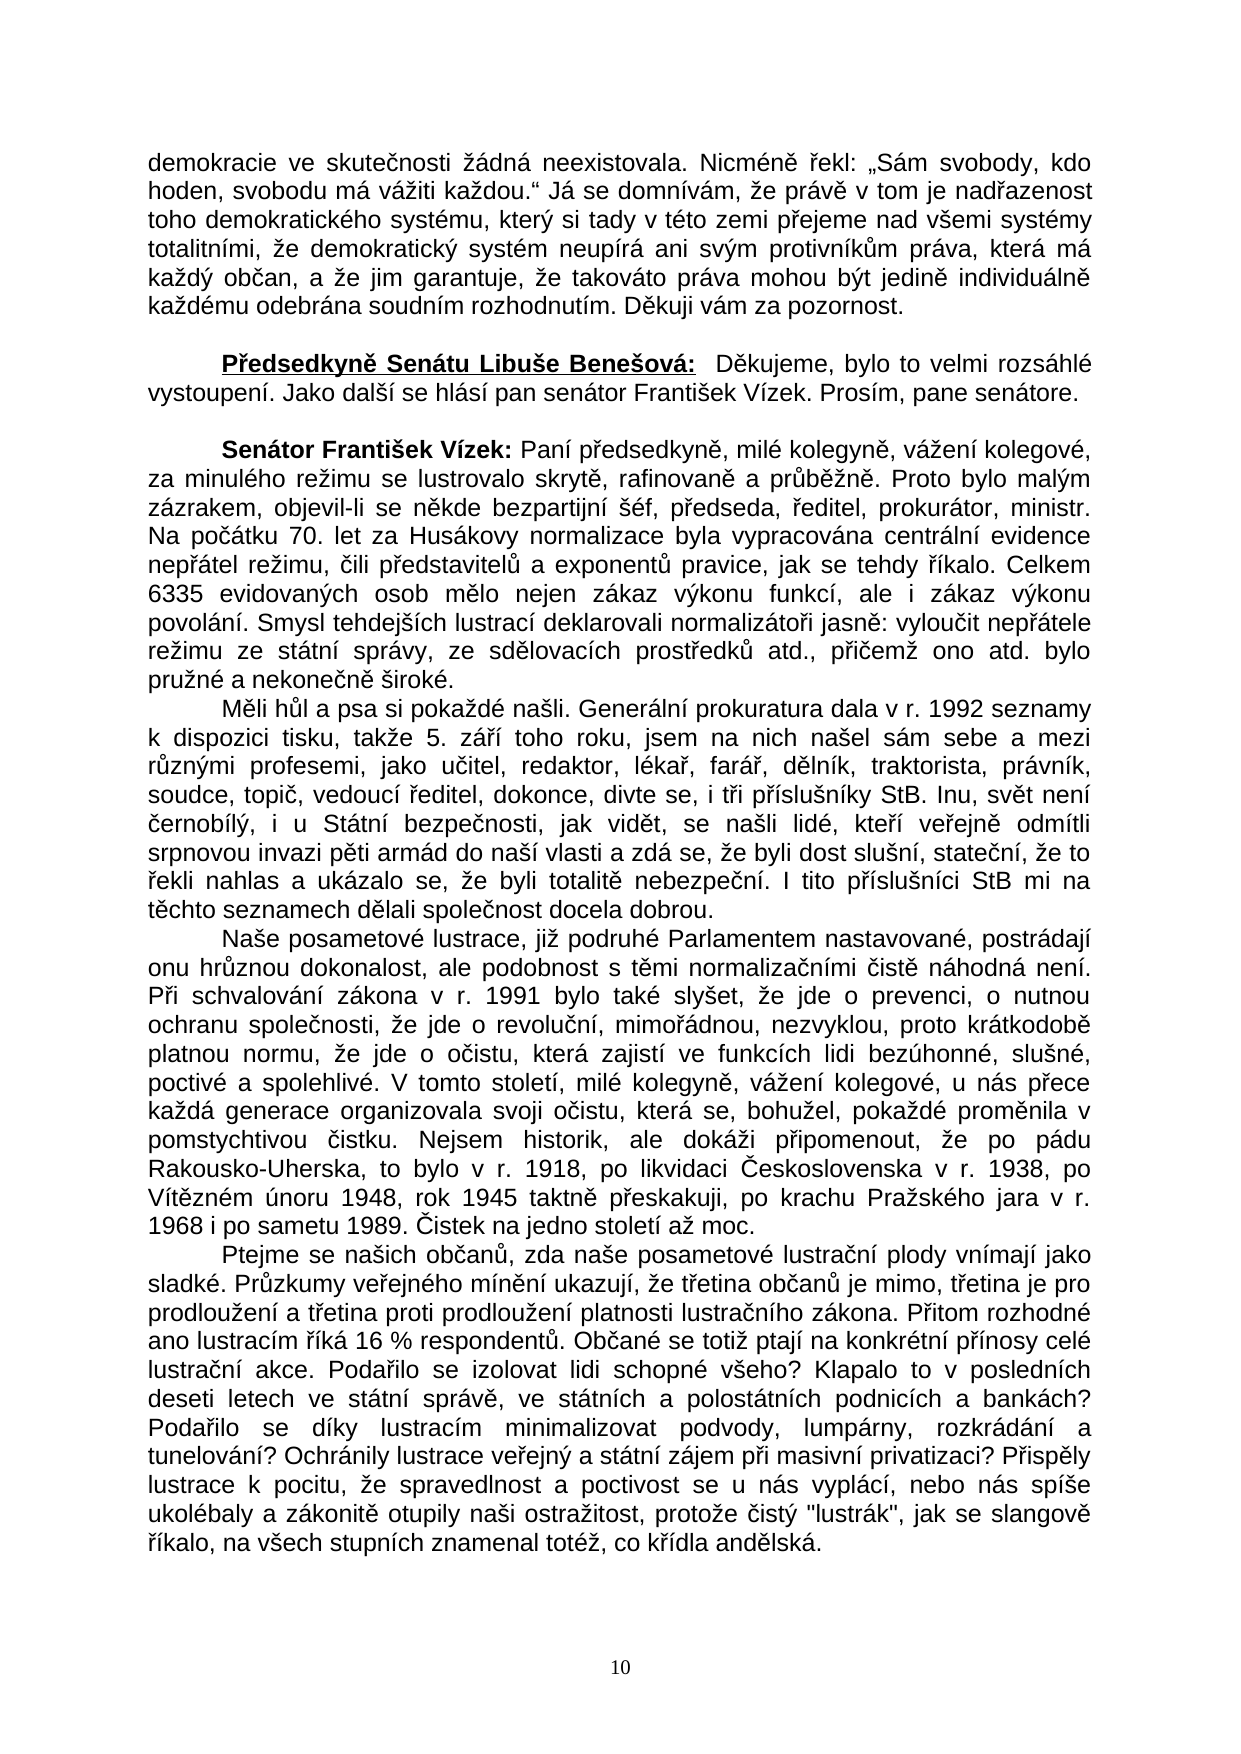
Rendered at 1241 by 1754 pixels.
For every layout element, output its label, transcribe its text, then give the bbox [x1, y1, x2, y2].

text Ptejme se našich občanů, zda naše posametové lustrační plody vnímají jako sladké. Průzkumy veřejného mínění ukazují, že třetina občanů je mimo, třetina je pro prodloužení a třetina proti prodloužení platnosti lustračního zákona. Přitom rozhodné ano lustracím říká 16 % respondentů. Občané se totiž ptají na konkrétní přínosy celé lustrační akce. Podařilo se izolovat lidi schopné všeho? Klapalo to v posledních deseti letech ve státní správě, ve státních a polostátních podnicích a bankách? Podařilo se díky lustracím minimalizovat podvody, lumpárny, rozkrádání a tunelování? Ochránily lustrace veřejný a státní zájem při masivní privatizaci? Přispěly lustrace k pocitu, že spravedlnost a poctivost se u nás vyplácí, nebo nás spíše ukolébaly a zákonitě otupily naši ostražitost, protože čistý "lustrák", jak se slangově říkalo, na všech stupních znamenal totéž, co křídla andělská. [148, 1240, 1093, 1556]
text Předsedkyně Senátu Libuše Benešová: Děkujeme, bylo to velmi rozsáhlé vystoupení. Jako další se hlásí pan senátor František Vízek. Prosím, pane senátore. [148, 349, 1093, 406]
text Měli hůl a psa si pokaždé našli. Generální prokuratura dala v r. 1992 seznamy k dispozici tisku, takže 5. září toho roku, jsem na nich našel sám sebe a mezi různými profesemi, jako učitel, redaktor, lékař, farář, dělník, traktorista, právník, soudce, topič, vedoucí ředitel, dokonce, divte se, i tři příslušníky StB. Inu, svět není černobílý, i u Státní bezpečnosti, jak vidět, se našli lidé, kteří veřejně odmítli srpnovou invazi pěti armád do naší vlasti a zdá se, že byli dost slušní, stateční, že to řekli nahlas a ukázalo se, že byli totalitě nebezpeční. I tito příslušníci StB mi na těchto seznamech dělali společnost docela dobrou. [148, 694, 1093, 924]
text Naše posametové lustrace, již podruhé Parlamentem nastavované, postrádají onu hrůznou dokonalost, ale podobnost s těmi normalizačními čistě náhodná není. Při schvalování zákona v r. 1991 bylo také slyšet, že jde o prevenci, o nutnou ochranu společnosti, že jde o revoluční, mimořádnou, nezvyklou, proto krátkodobě platnou normu, že jde o očistu, která zajistí ve funkcích lidi bezúhonné, slušné, poctivé a spolehlivé. V tomto století, milé kolegyně, vážení kolegové, u nás přece každá generace organizovala svoji očistu, která se, bohužel, pokaždé proměnila v pomstychtivou čistku. Nejsem historik, ale dokáži připomenout, že po pádu Rakousko-Uherska, to bylo v r. 1918, po likvidaci Československa v r. 1938, po Vítězném únoru 1948, rok 1945 taktně přeskakuji, po krachu Pražského jara v r. 1968 i po sametu 1989. Čistek na jedno století až moc. [148, 924, 1093, 1240]
text Senátor František Vízek: Paní předsedkyně, milé kolegyně, vážení kolegové, za minulého režimu se lustrovalo skrytě, rafinovaně a průběžně. Proto bylo malým zázrakem, objevil-li se někde bezpartijní šéf, předseda, ředitel, prokurátor, ministr. Na počátku 70. let za Husákovy normalizace byla vypracována centrální evidence nepřátel režimu, čili představitelů a exponentů pravice, jak se tehdy říkalo. Celkem 6335 evidovaných osob mělo nejen zákaz výkonu funkcí, ale i zákaz výkonu povolání. Smysl tehdejších lustrací deklarovali normalizátoři jasně: vyloučit nepřátele režimu ze státní správy, ze sdělovacích prostředků atd., přičemž ono atd. bylo pružné a nekonečně široké. [148, 435, 1093, 694]
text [148, 148, 1093, 320]
